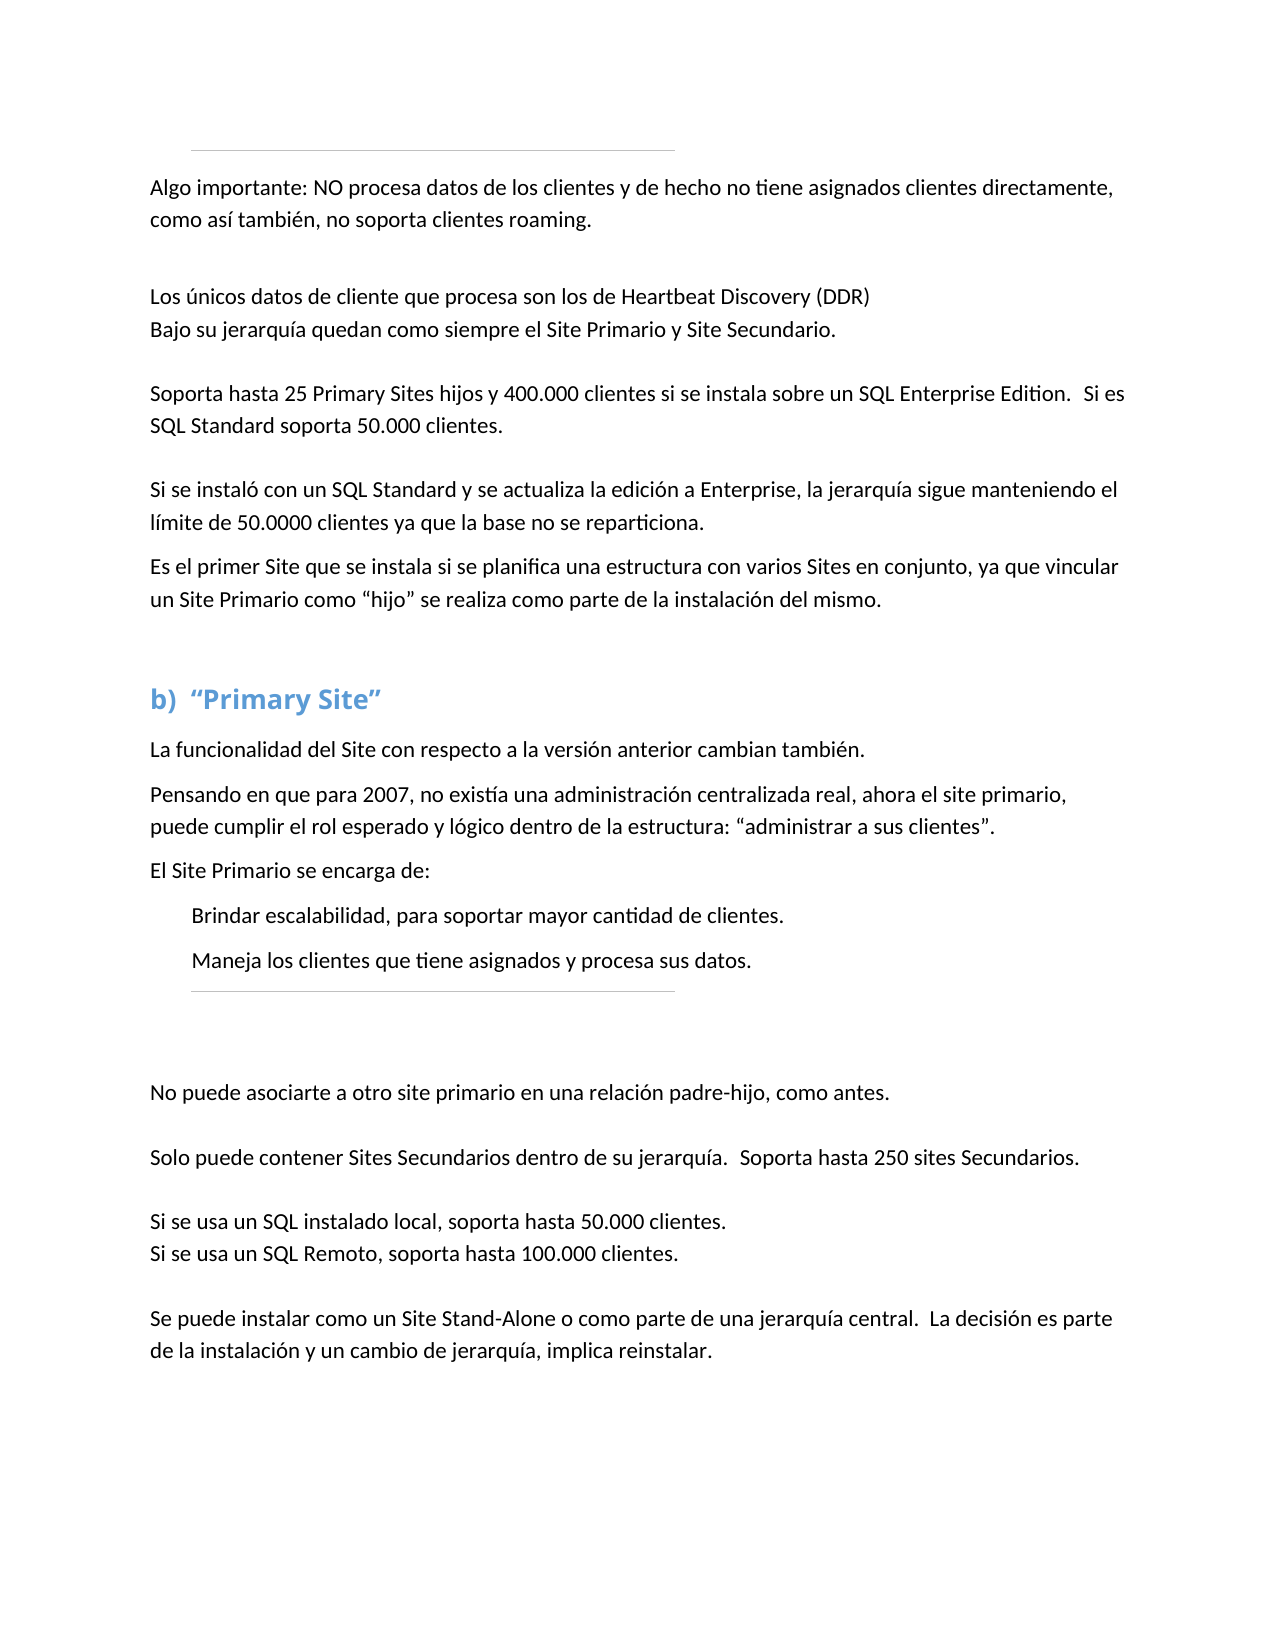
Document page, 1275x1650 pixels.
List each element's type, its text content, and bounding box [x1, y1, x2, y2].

text Algo importante: NO procesa datos de los clientes y de hecho no tiene asignados clientes directamente, como así también, no soporta clientes roaming. [150, 173, 1125, 234]
text El Site Primario se encarga de: [150, 857, 1125, 884]
text La funcionalidad del Site con respecto a la versión anterior cambian también. [150, 735, 1125, 763]
text Pensando en que para 2007, no existía una administración centralizada real, ahora el site primario, puede cumplir el rol esperado y lógico dentro de la estructura: “administrar a sus clientes”. [150, 780, 1125, 840]
text Es el primer Site que se instala si se planifica una estructura con varios Sites en conjunto, ya que vincular un Site Primario como “hijo” se realiza como parte de la instalación del mismo. [150, 552, 1125, 613]
text Los únicos datos de cliente que procesa son los de Heartbeat Discovery (DDR) Bajo su jerarquía quedan como siempre el Site Primario y Site Secundario. Soporta hasta 25 Primary Sites hijos y 400.000 clientes si se instala sobre un SQL Enterprise Edition. Si es SQL Standard soporta 50.000 clientes. Si se instaló con un SQL Standard y se actualiza la edición a Enterprise, la jerarquía sigue manteniendo el límite de 50.0000 clientes ya que la base no se reparticiona. [150, 250, 1125, 536]
subtitle b) “Primary Site” [150, 638, 1125, 717]
list Maneja los clientes que tiene asignados y procesa sus datos. [191, 946, 1125, 974]
text No puede asociarte a otro site primario en una relación padre-hijo, como antes. Solo puede contener Sites Secundarios dentro de su jerarquía. Soporta hasta 250 sites Secundarios. Si se usa un SQL instalado local, soporta hasta 50.000 clientes. Si se usa un SQL Remoto, soporta hasta 100.000 clientes. Se puede instalar como un Site Stand-Alone o como parte de una jerarquía central. La decisión es parte de la instalación y un cambio de jerarquía, implica reinstalar. [150, 1014, 1125, 1428]
list Brindar escalabilidad, para soportar mayor cantidad de clientes. [191, 901, 1125, 929]
